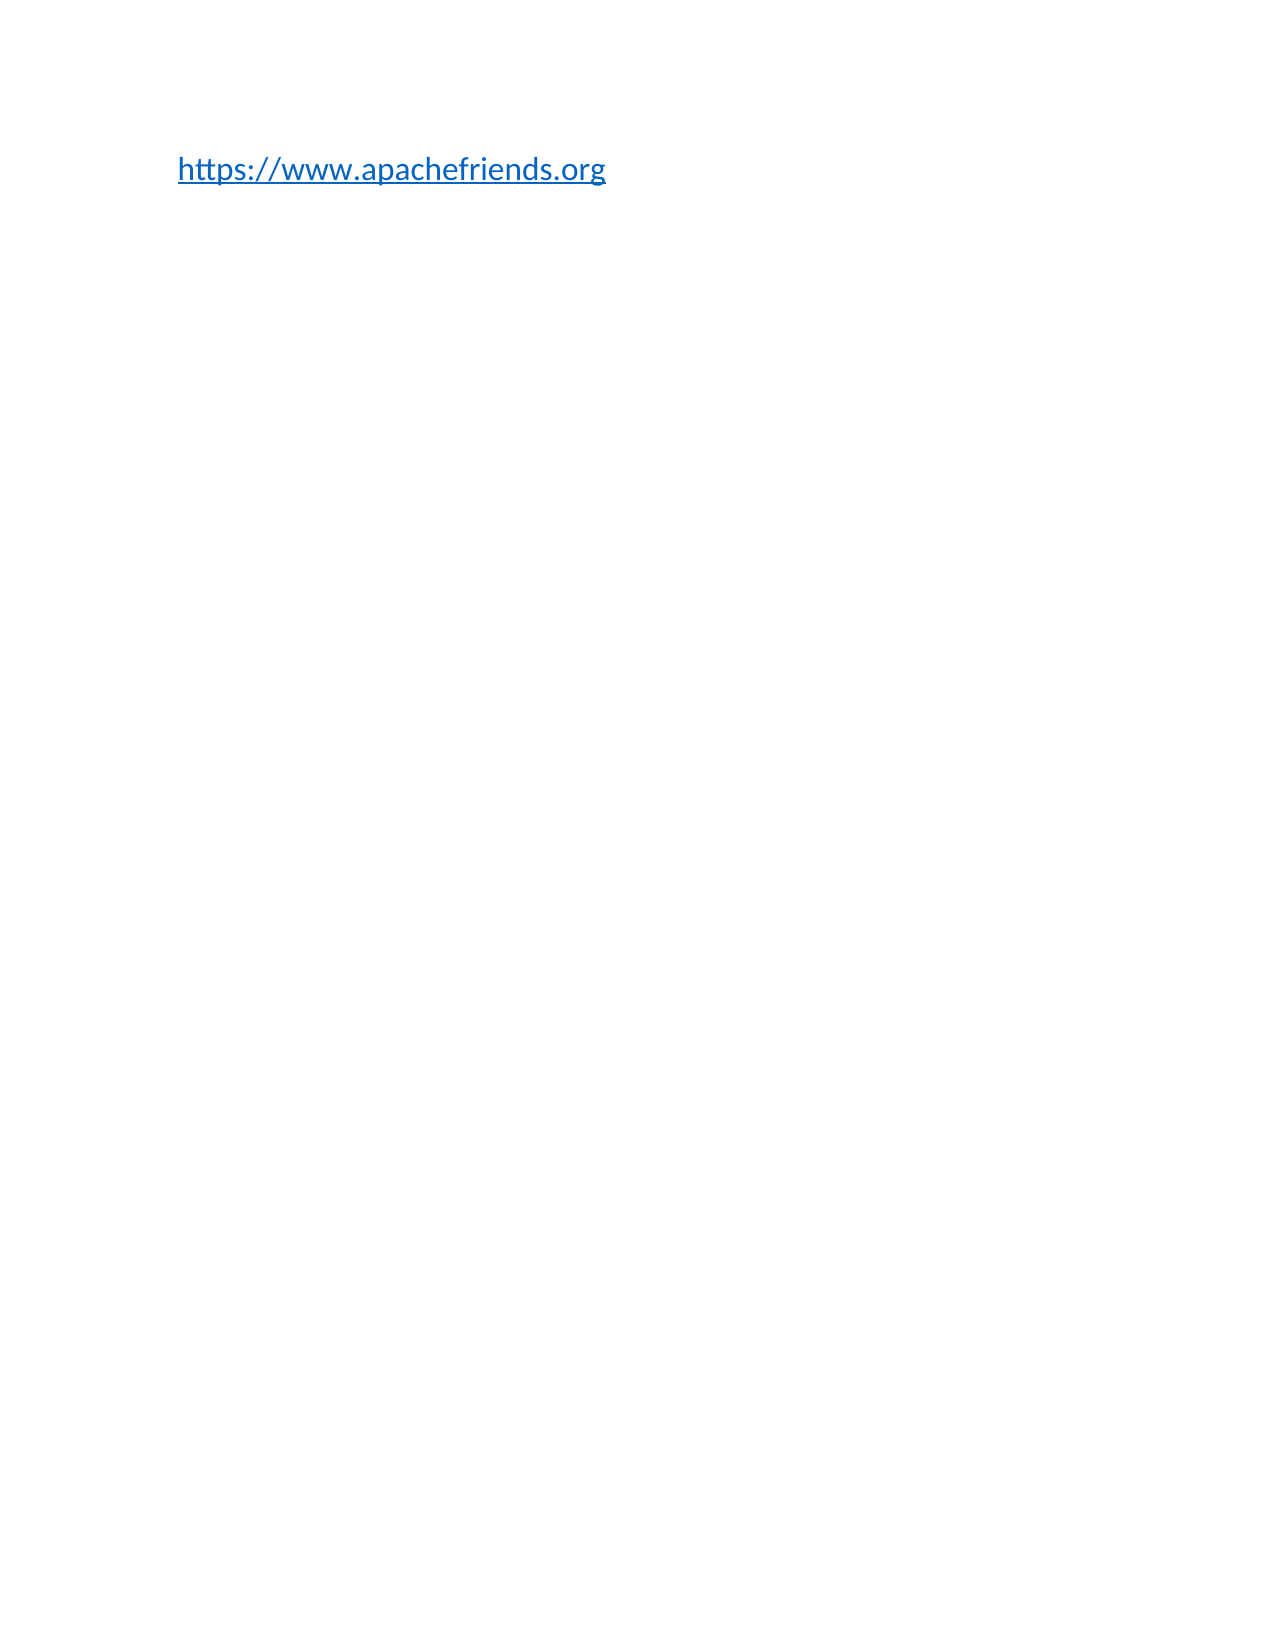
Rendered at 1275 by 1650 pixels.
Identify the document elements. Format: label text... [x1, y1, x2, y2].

text https://www.apachefriends.org [177, 148, 1098, 188]
